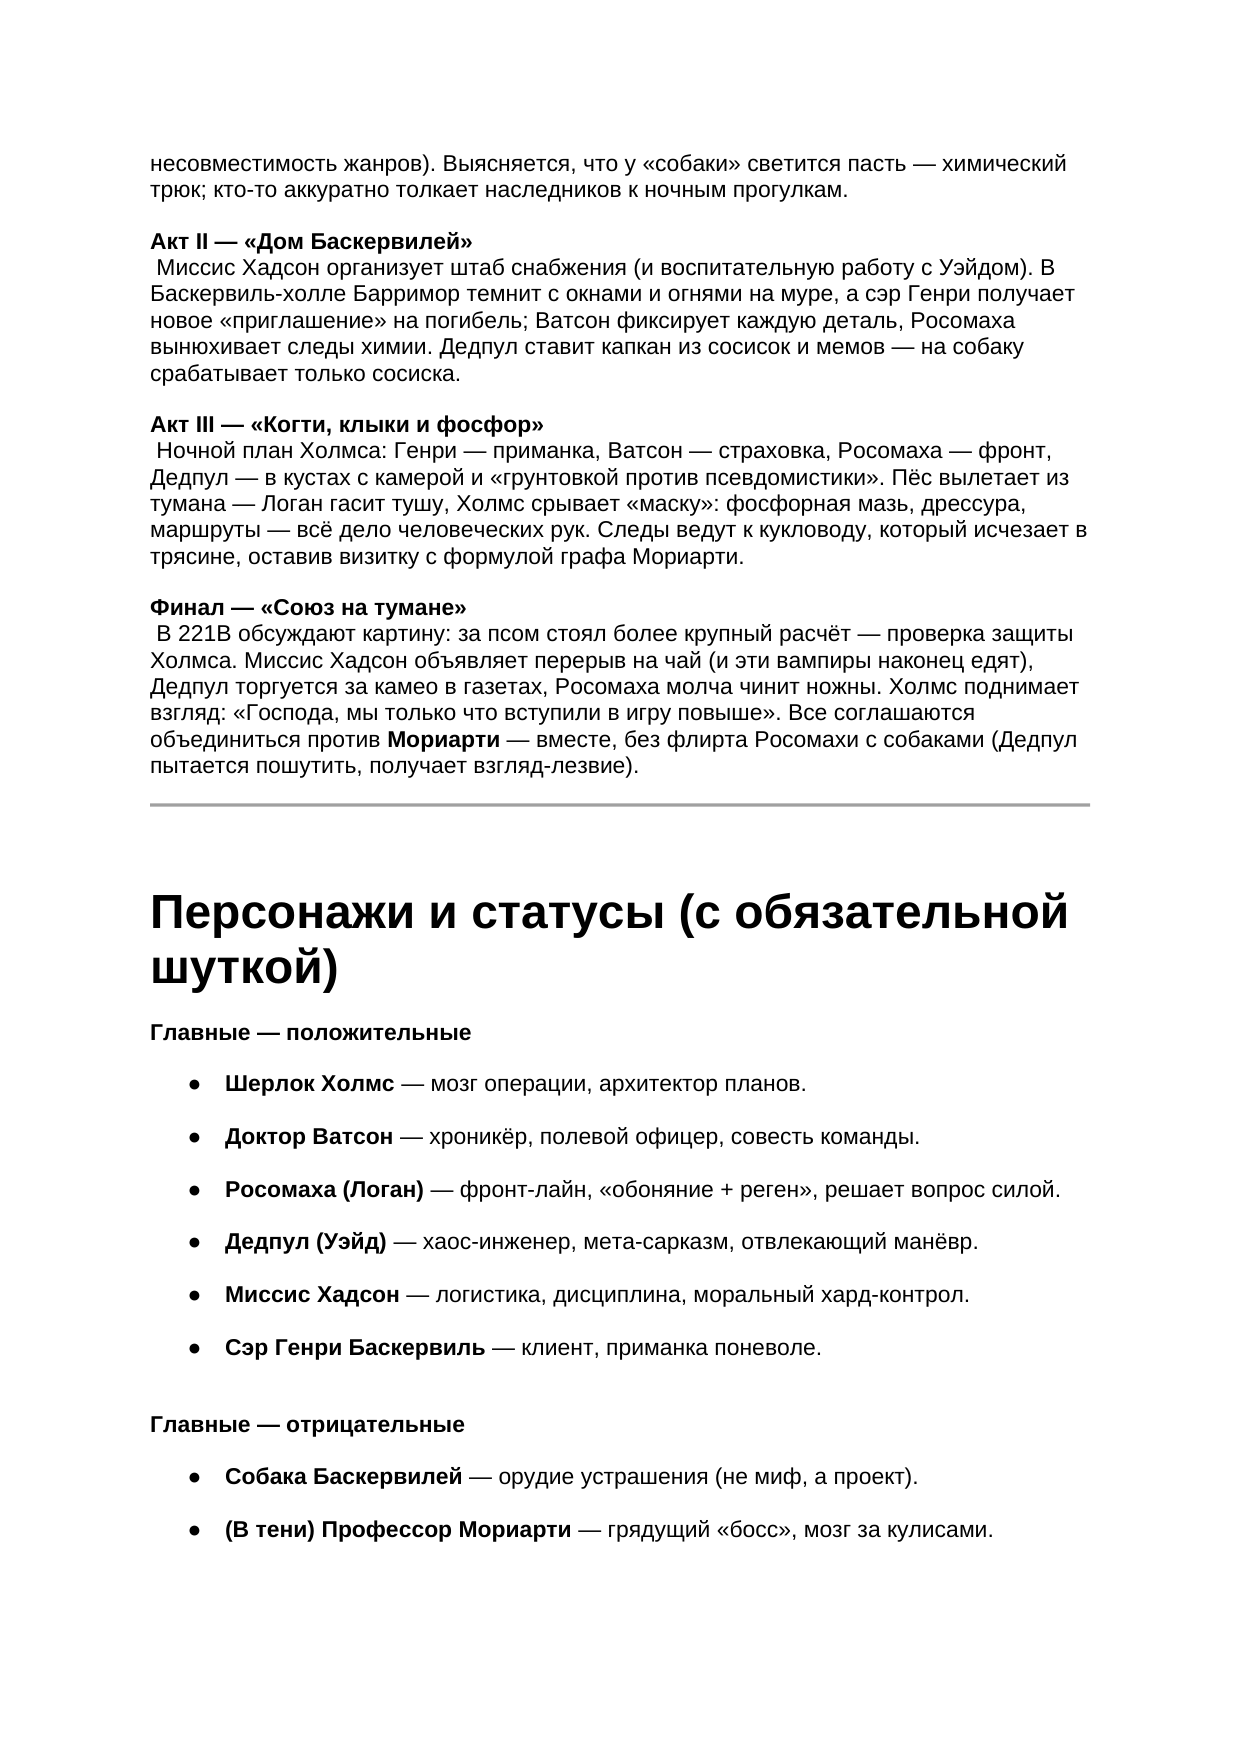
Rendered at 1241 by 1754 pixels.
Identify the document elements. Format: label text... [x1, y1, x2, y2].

list Шерлок Холмс — мозг операции, архитектор планов. [187, 1070, 1090, 1123]
list Дедпул (Уэйд) — хаос-инженер, мета-сарказм, отвлекающий манёвр. [187, 1228, 1090, 1281]
text Финал — «Союз на тумане» В 221B обсуждают картину: за псом стоял более крупный расчёт — проверка защиты Холмса. Миссис Хадсон объявляет перерыв на чай (и эти вампиры наконец едят), Дедпул торгуется за камео в газетах, Росомаха молча чинит ножны. Холмс поднимает взгляд: «Господа, мы только что вступили в игру повыше». Все соглашаются объединиться против Мориарти — вместе, без флирта Росомахи с собаками (Дедпул пытается пошутить, получает взгляд-лезвие). [150, 594, 1090, 778]
text Главные — отрицательные [150, 1411, 1090, 1438]
list Сэр Генри Баскервиль — клиент, приманка поневоле. [187, 1334, 1090, 1386]
list Росомаха (Логан) — фронт-лайн, «обоняние + реген», решает вопрос силой. [187, 1176, 1090, 1228]
text Акт II — «Дом Баскервилей» Миссис Хадсон организует штаб снабжения (и воспитательную работу с Уэйдом). В Баскервиль-холле Барримор темнит с окнами и огнями на муре, а сэр Генри получает новое «приглашение» на погибель; Ватсон фиксирует каждую деталь, Росомаха вынюхивает следы химии. Дедпул ставит капкан из сосисок и мемов — на собаку срабатывает только сосиска. [150, 228, 1090, 386]
list Доктор Ватсон — хроникёр, полевой офицер, совесть команды. [187, 1123, 1090, 1176]
subtitle Персонажи и статусы (с обязательной шуткой) [150, 884, 1090, 994]
list Собака Баскервилей — орудие устрашения (не миф, а проект). [187, 1463, 1090, 1516]
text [150, 150, 1090, 203]
list (В тени) Профессор Мориарти — грядущий «босc», мозг за кулисами. [187, 1516, 1090, 1568]
text Акт III — «Когти, клыки и фосфор» Ночной план Холмса: Генри — приманка, Ватсон — страховка, Росомаха — фронт, Дедпул — в кустах с камерой и «грунтовкой против псевдомистики». Пёс вылетает из тумана — Логан гасит тушу, Холмс срывает «маску»: фосфорная мазь, дрессура, маршруты — всё дело человеческих рук. Следы ведут к кукловоду, который исчезает в трясине, оставив визитку с формулой графа Мориарти. [150, 411, 1090, 569]
list Миссис Хадсон — логистика, дисциплина, моральный хард-контрол. [187, 1281, 1090, 1334]
text Главные — положительные [150, 1019, 1090, 1045]
